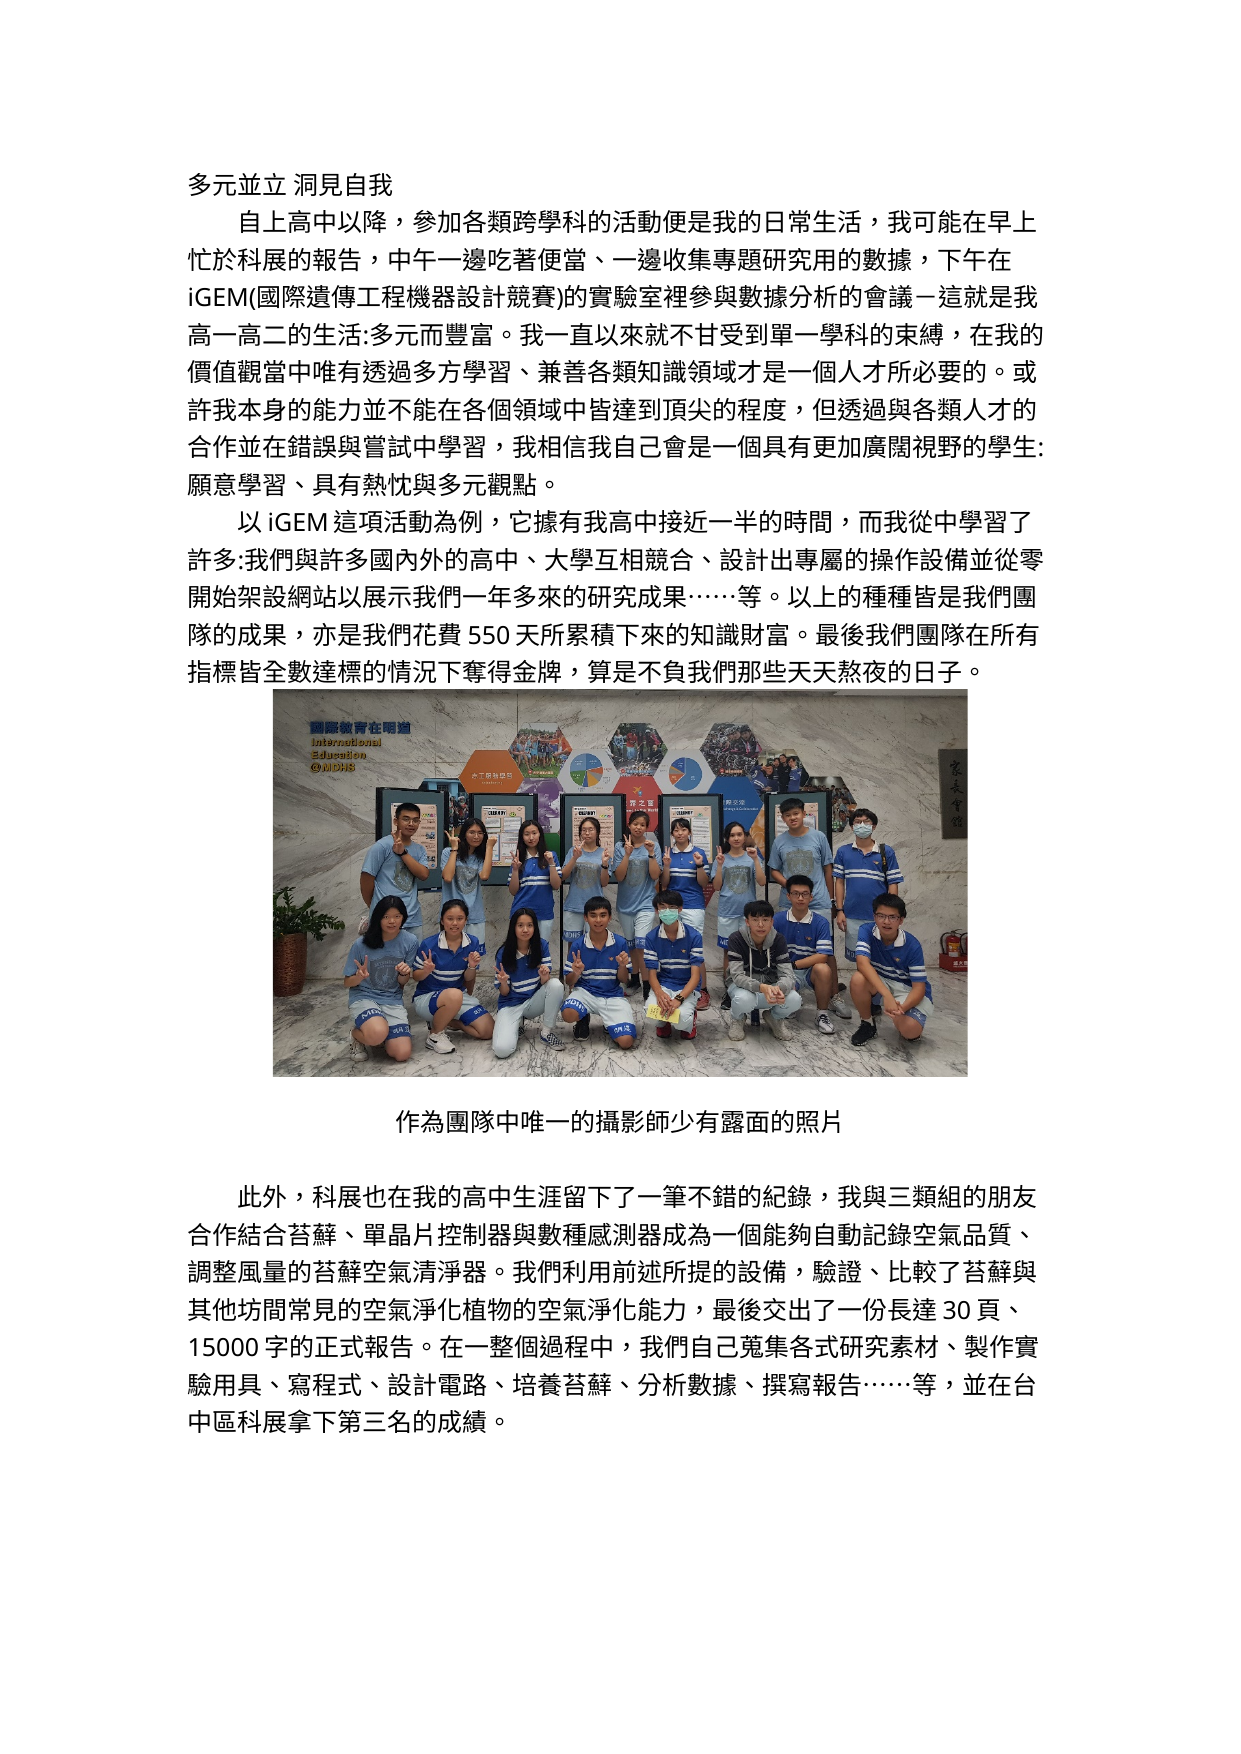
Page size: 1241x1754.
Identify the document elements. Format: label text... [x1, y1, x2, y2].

text 作為團隊中唯一的攝影師少有露面的照片 [187, 1102, 1053, 1139]
text 自上高中以降，參加各類跨學科的活動便是我的日常生活，我可能在早上忙於科展的報告，中午一邊吃著便當、一邊收集專題研究用的數據，下午在iGEM(國際遺傳工程機器設計競賽)的實驗室裡參與數據分析的會議－這就是我高一高二的生活:多元而豐富。我一直以來就不甘受到單一學科的束縛，在我的價值觀當中唯有透過多方學習、兼善各類知識領域才是一個人才所必要的。或許我本身的能力並不能在各個領域中皆達到頂尖的程度，但透過與各類人才的合作並在錯誤與嘗試中學習，我相信我自己會是一個具有更加廣闊視野的學生:願意學習、具有熱忱與多元觀點。 [187, 202, 1053, 502]
picture [272, 689, 968, 1077]
text 以iGEM這項活動為例，它據有我高中接近一半的時間，而我從中學習了許多:我們與許多國內外的高中、大學互相競合、設計出專屬的操作設備並從零開始架設網站以展示我們一年多來的研究成果……等。以上的種種皆是我們團隊的成果，亦是我們花費550天所累積下來的知識財富。最後我們團隊在所有指標皆全數達標的情況下奪得金牌，算是不負我們那些天天熬夜的日子。 [187, 502, 1053, 689]
text 多元並立 洞見自我 [187, 164, 1053, 202]
text 此外，科展也在我的高中生涯留下了一筆不錯的紀錄，我與三類組的朋友合作結合苔蘚、單晶片控制器與數種感測器成為一個能夠自動記錄空氣品質、調整風量的苔蘚空氣清淨器。我們利用前述所提的設備，驗證、比較了苔蘚與其他坊間常見的空氣淨化植物的空氣淨化能力，最後交出了一份長達30頁、15000字的正式報告。在一整個過程中，我們自己蒐集各式研究素材、製作實驗用具、寫程式、設計電路、培養苔蘚、分析數據、撰寫報告……等，並在台中區科展拿下第三名的成績。 [187, 1177, 1053, 1439]
